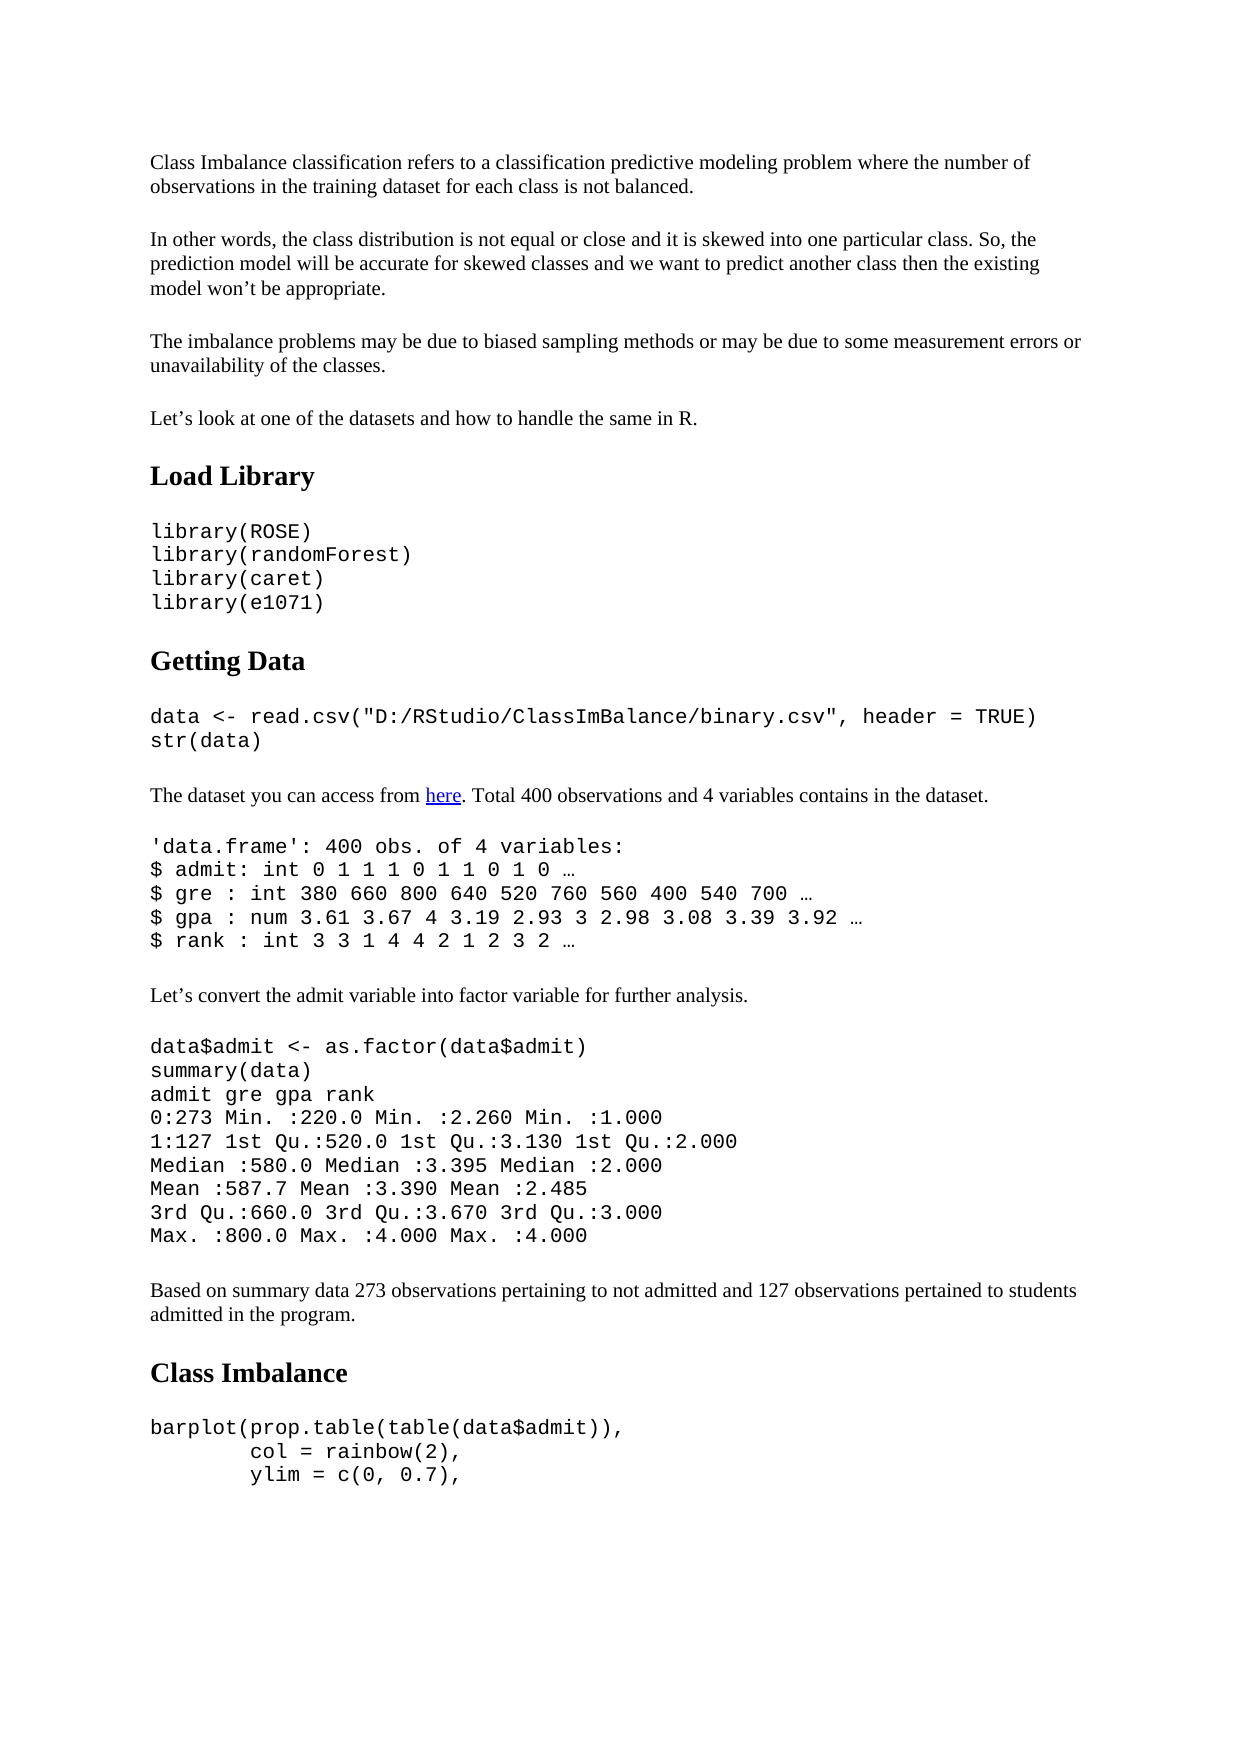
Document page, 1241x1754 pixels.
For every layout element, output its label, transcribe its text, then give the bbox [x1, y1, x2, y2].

text library(caret) [150, 568, 1090, 592]
text Class Imbalance classification refers to a classification predictive modeling problem where the number of observations in the training dataset for each class is not balanced. [150, 150, 1090, 198]
text library(randomForest) [150, 544, 1090, 568]
text 3rd Qu.:660.0 3rd Qu.:3.670 3rd Qu.:3.000 [150, 1202, 1090, 1226]
text Max. :800.0 Max. :4.000 Max. :4.000 [150, 1226, 1090, 1249]
text In other words, the class distribution is not equal or close and it is skewed into one particular class. So, the prediction model will be accurate for skewed classes and we want to predict another class then the existing model won’t be appropriate. [150, 227, 1090, 299]
text Median :580.0 Median :3.395 Median :2.000 [150, 1154, 1090, 1178]
text barplot(prop.table(table(data$admit)), [150, 1417, 1090, 1441]
text data <- read.csv("D:/RStudio/ClassImBalance/binary.csv", header = TRUE) [150, 706, 1090, 730]
text data$admit <- as.factor(data$admit) [150, 1036, 1090, 1060]
text $ admit: int 0 1 1 1 0 1 1 0 1 0 … [150, 859, 1090, 883]
text 'data.frame': 400 obs. of 4 variables: [150, 836, 1090, 859]
text col = rainbow(2), [150, 1441, 1090, 1464]
text $ rank : int 3 3 1 4 4 2 1 2 3 2 … [150, 930, 1090, 954]
text ylim = c(0, 0.7), [150, 1464, 1090, 1488]
text 1:127 1st Qu.:520.0 1st Qu.:3.130 1st Qu.:2.000 [150, 1131, 1090, 1154]
text 0:273 Min. :220.0 Min. :2.260 Min. :1.000 [150, 1107, 1090, 1131]
text Load Library [150, 459, 1090, 492]
text Let’s convert the admit variable into factor variable for further analysis. [150, 983, 1090, 1007]
text $ gre : int 380 660 800 640 520 760 560 400 540 700 … [150, 883, 1090, 907]
text The imbalance problems may be due to biased sampling methods or may be due to some measurement errors or unavailability of the classes. [150, 329, 1090, 377]
text Let’s look at one of the datasets and how to handle the same in R. [150, 406, 1090, 430]
text Getting Data [150, 644, 1090, 677]
text Class Imbalance [150, 1356, 1090, 1388]
text $ gpa : num 3.61 3.67 4 3.19 2.93 3 2.98 3.08 3.39 3.92 … [150, 907, 1090, 930]
text Based on summary data 273 observations pertaining to not admitted and 127 observations pertained to students admitted in the program. [150, 1278, 1090, 1326]
text Mean :587.7 Mean :3.390 Mean :2.485 [150, 1178, 1090, 1202]
text The dataset you can access from here. Total 400 observations and 4 variables contains in the dataset. [150, 782, 1090, 807]
text str(data) [150, 730, 1090, 753]
text library(e1071) [150, 592, 1090, 615]
text summary(data) [150, 1060, 1090, 1084]
text admit gre gpa rank [150, 1084, 1090, 1107]
text library(ROSE) [150, 521, 1090, 544]
